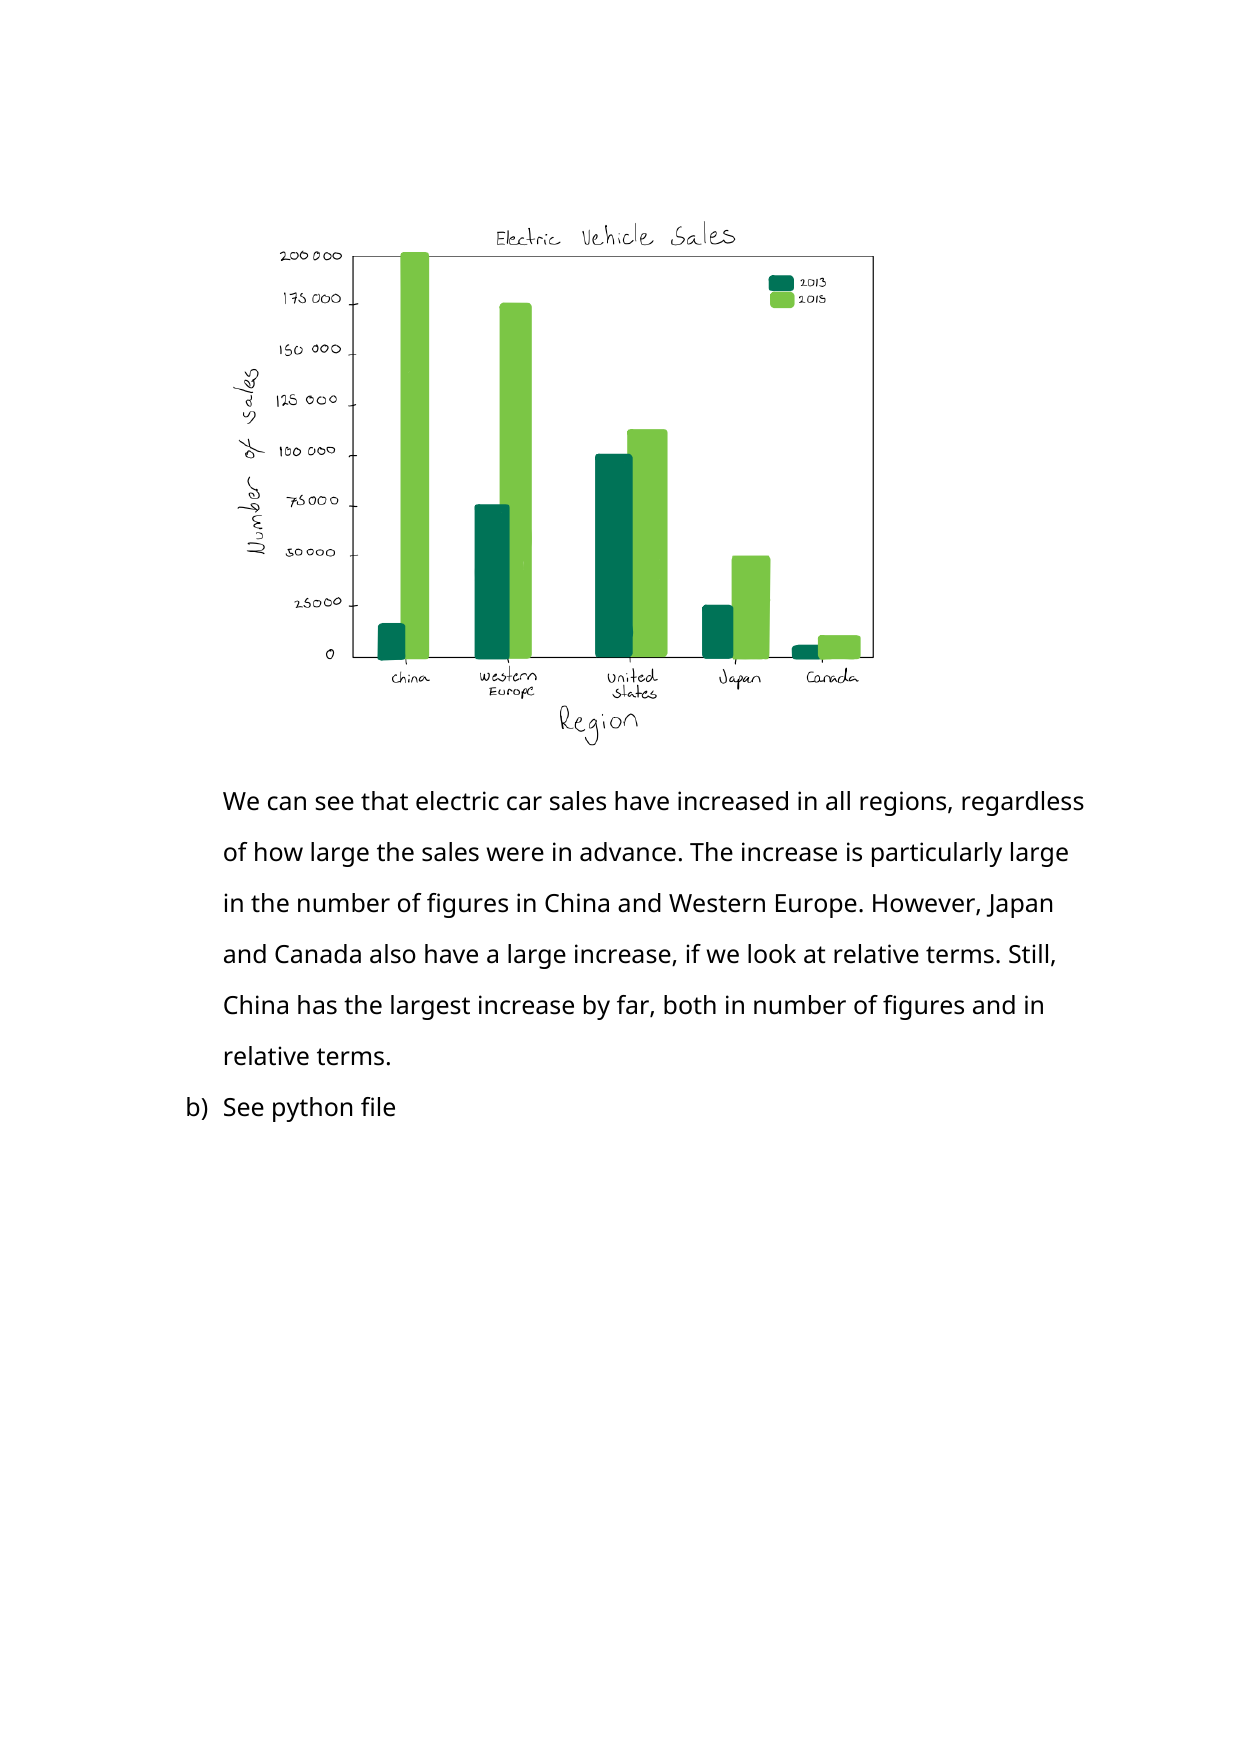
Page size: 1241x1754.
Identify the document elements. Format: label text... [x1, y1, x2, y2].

list We can see that electric car sales have increased in all regions, regardless of how large the sales were in advance. The increase is particularly large in the number of figures in China and Western Europe. However, Japan and Canada also have a large increase, if we look at relative terms. Still, China has the largest increase by far, both in number of figures and in relative terms. [223, 784, 1093, 1073]
list See python file [185, 1090, 1093, 1124]
picture [222, 147, 929, 769]
